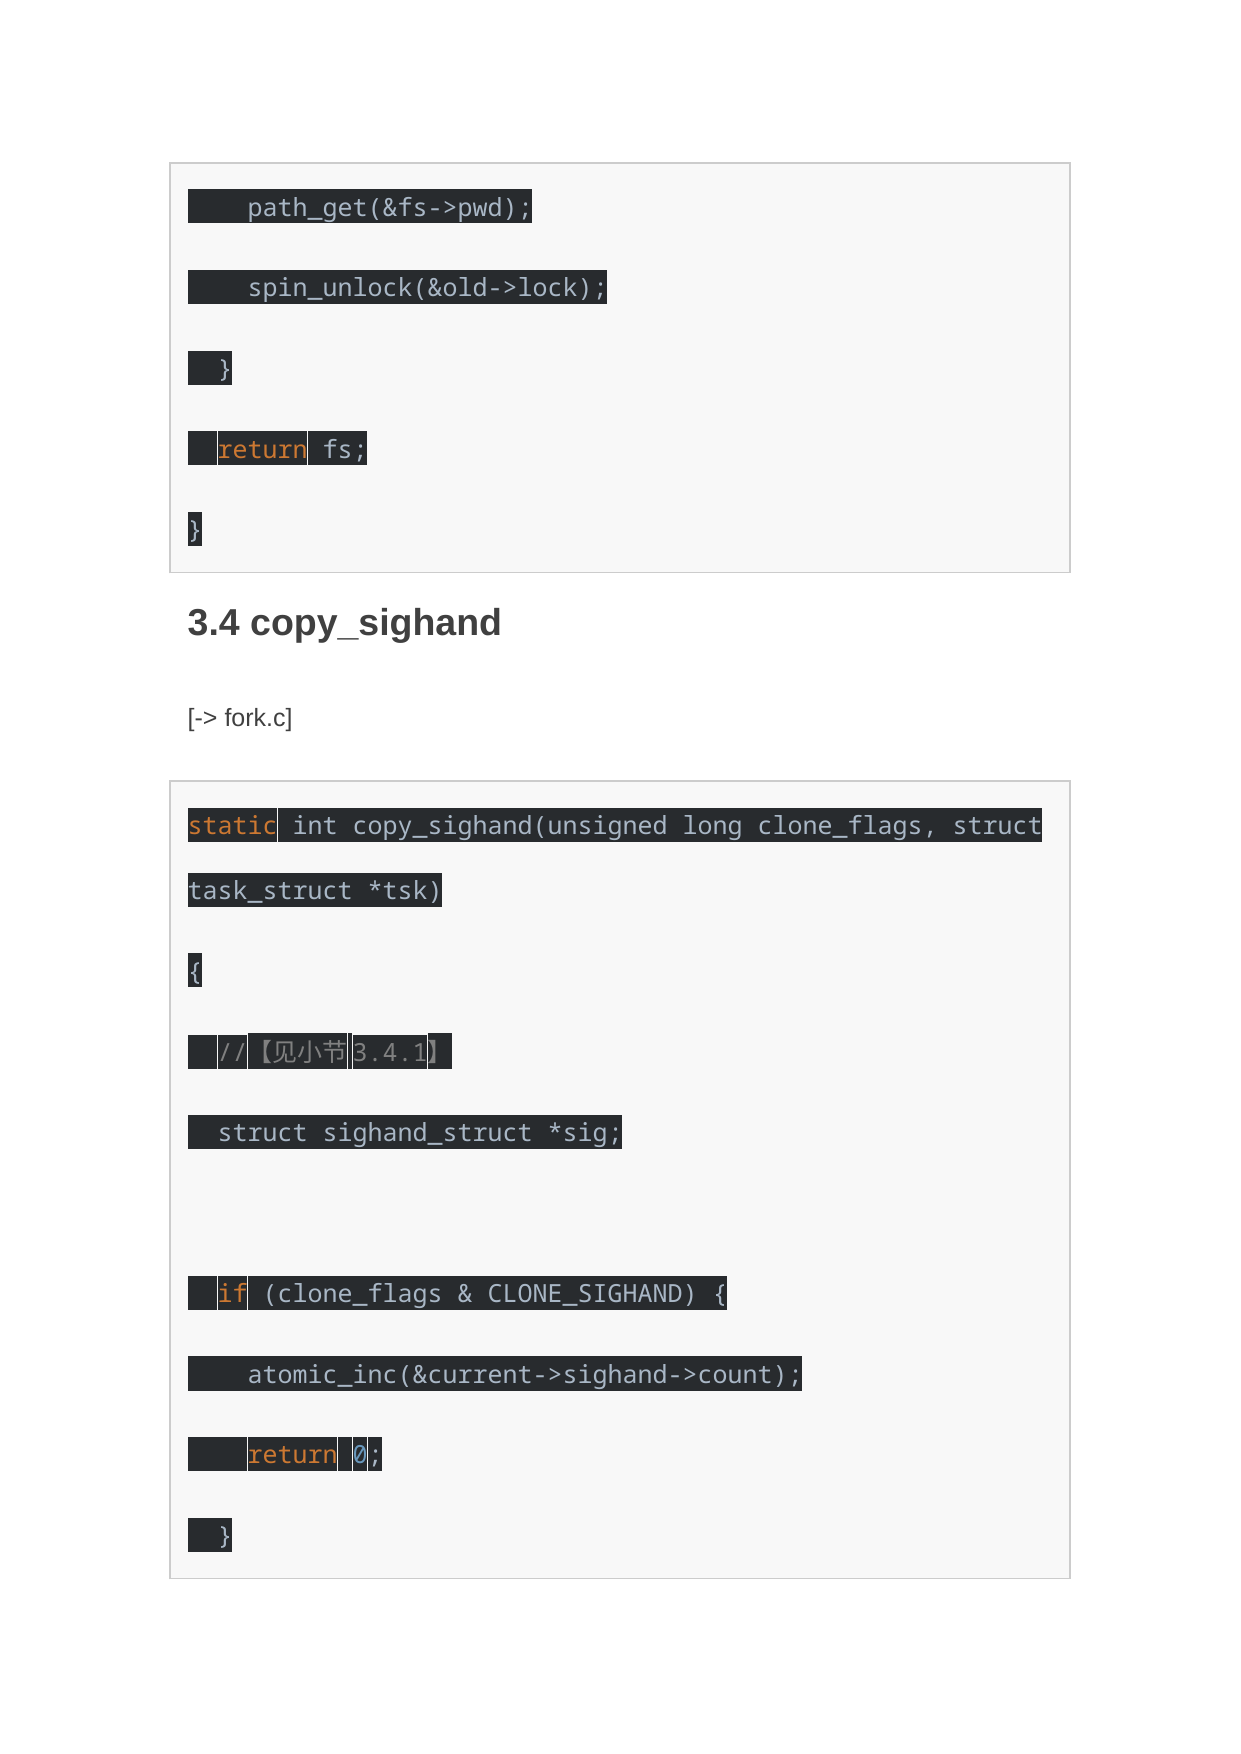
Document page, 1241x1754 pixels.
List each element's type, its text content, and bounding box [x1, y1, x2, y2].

text } [171, 323, 1069, 400]
text if (clone_flags & CLONE_SIGHAND) { [171, 1248, 1069, 1325]
text //【见小节3.4.1】 [171, 1007, 1069, 1083]
text spin_unlock(&old->lock); [171, 243, 1069, 319]
text } [171, 1490, 1069, 1578]
subtitle 3.4 copy_sighand [187, 589, 1053, 654]
text atomic_inc(&current->sighand->count); [171, 1329, 1069, 1406]
text [-> fork.c] [187, 701, 1053, 733]
text { [171, 926, 1069, 1003]
text struct sighand_struct *sig; [171, 1087, 1069, 1164]
text static int copy_sighand(unsigned long clone_flags, struct task_struct *tsk) [171, 782, 1069, 922]
text } [171, 484, 1069, 572]
text path_get(&fs->pwd); [171, 164, 1069, 239]
text return 0; [171, 1410, 1069, 1487]
text return fs; [171, 404, 1069, 481]
